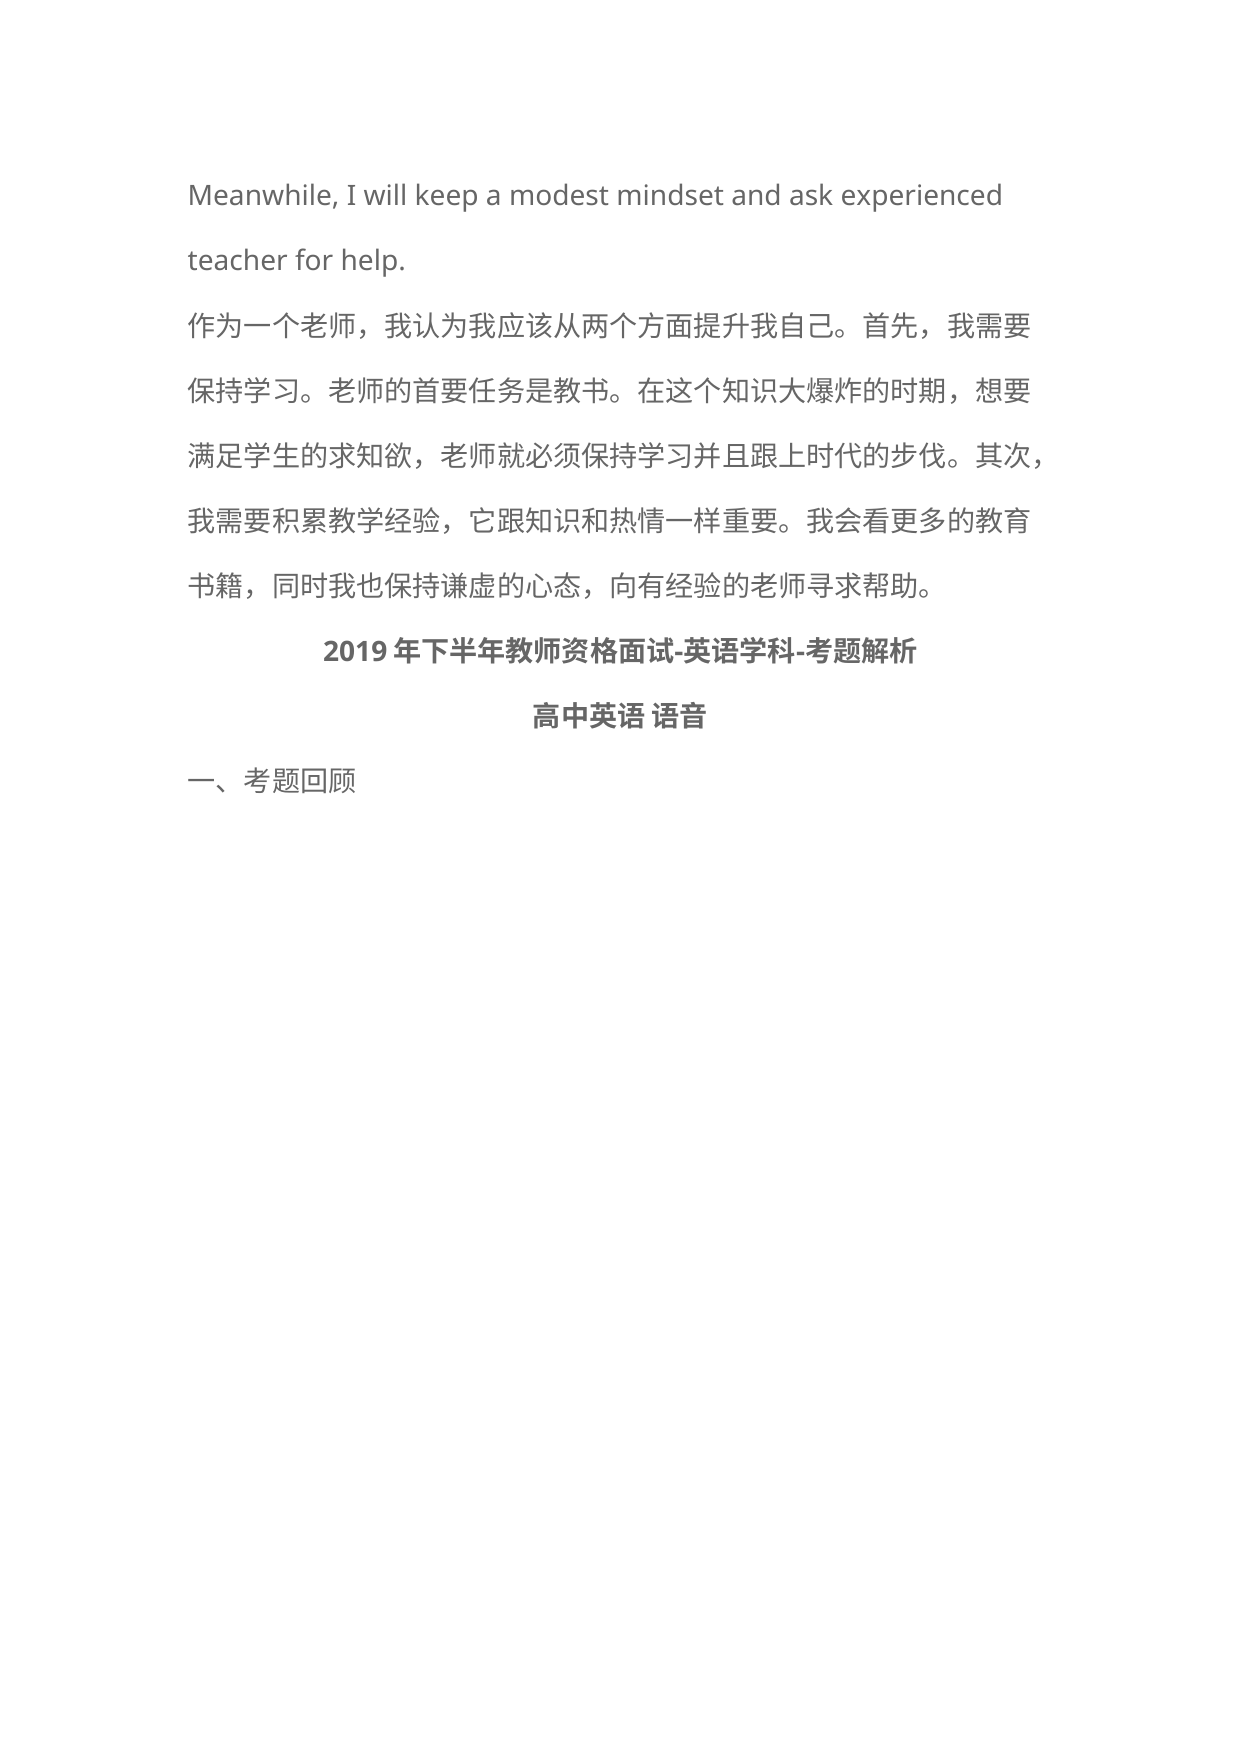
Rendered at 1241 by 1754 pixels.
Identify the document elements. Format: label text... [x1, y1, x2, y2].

text 一、考题回顾 [187, 747, 1053, 812]
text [187, 162, 1053, 292]
text 2019年下半年教师资格面试-英语学科-考题解析 [187, 617, 1053, 682]
text 高中英语 语音 [187, 682, 1053, 747]
text 作为一个老师，我认为我应该从两个方面提升我自己。首先，我需要保持学习。老师的首要任务是教书。在这个知识大爆炸的时期，想要满足学生的求知欲，老师就必须保持学习并且跟上时代的步伐。其次，我需要积累教学经验，它跟知识和热情一样重要。我会看更多的教育书籍，同时我也保持谦虚的心态，向有经验的老师寻求帮助。 [187, 292, 1053, 617]
